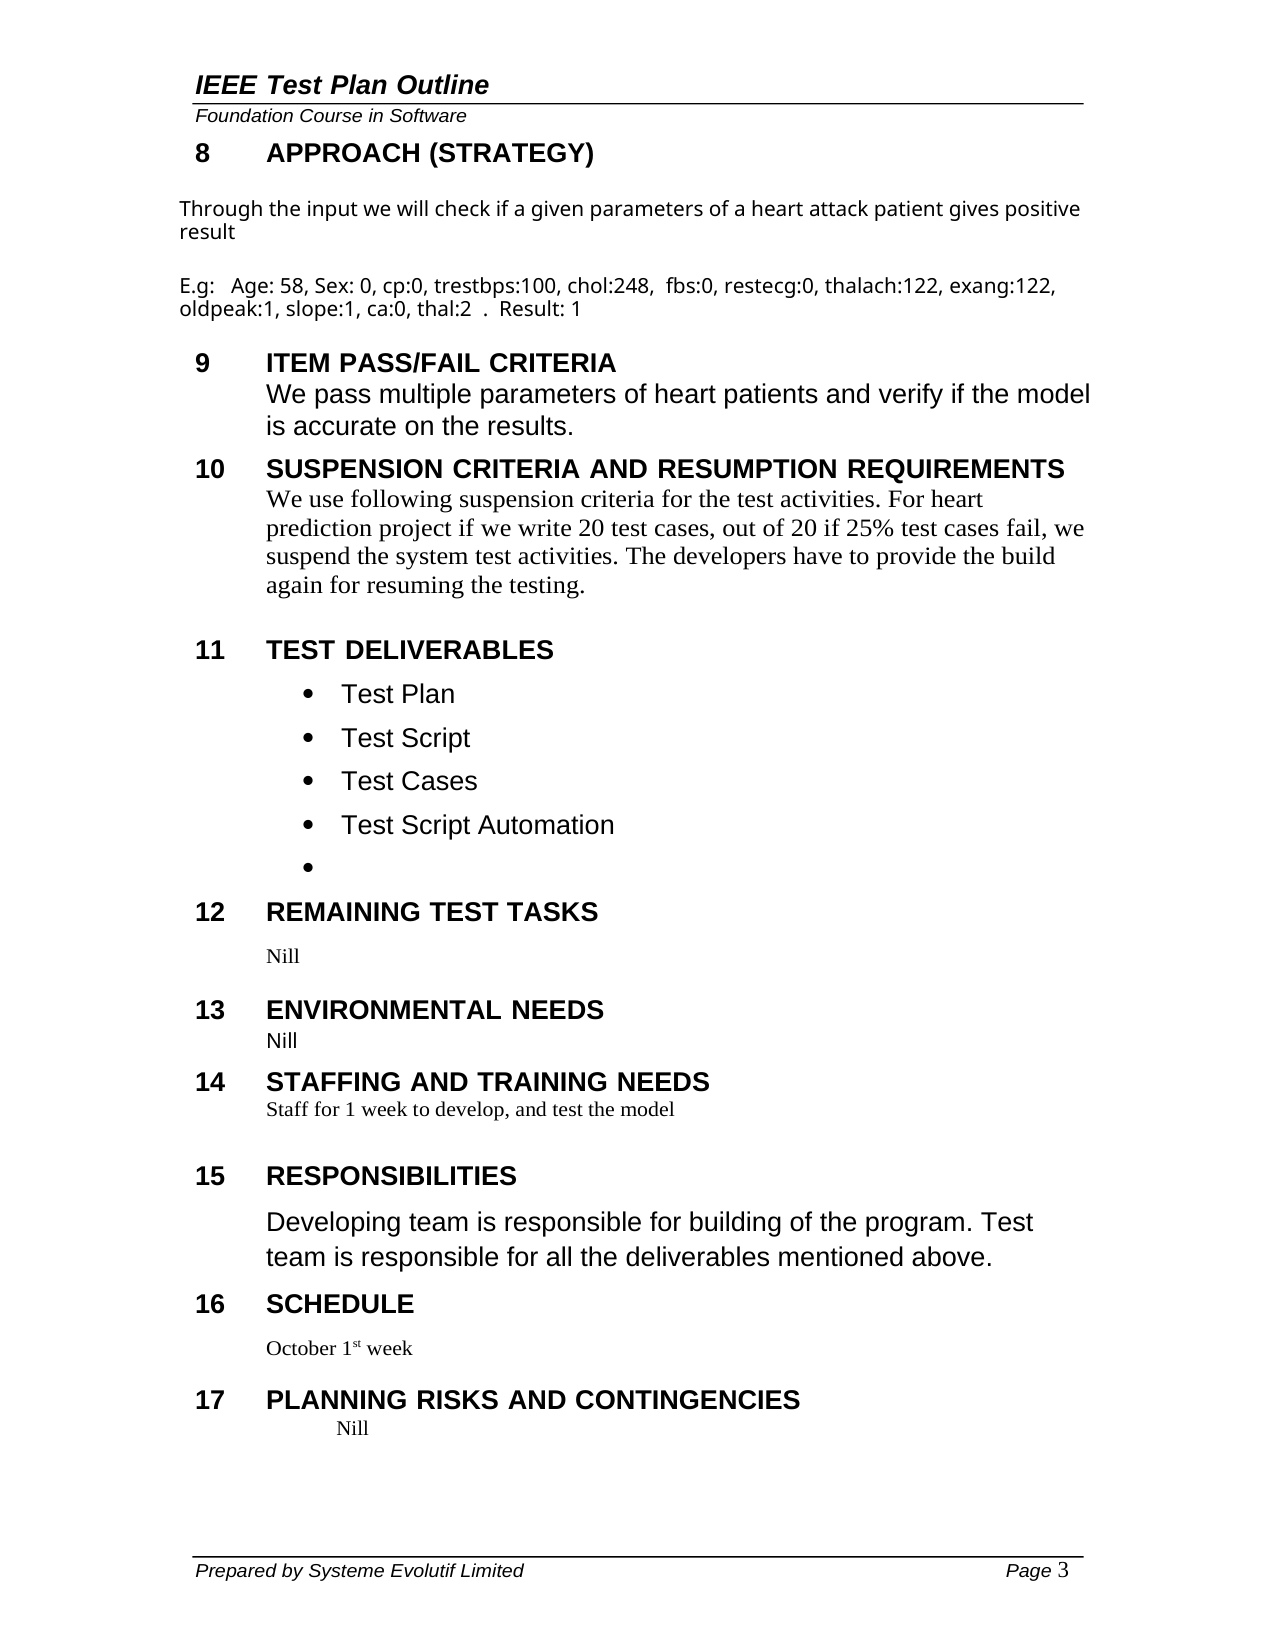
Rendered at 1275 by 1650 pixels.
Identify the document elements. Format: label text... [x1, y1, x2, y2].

subtitle Developing team is responsible for building of the program. Test team is responsible for all the deliverables mentioned above. [266, 1204, 1096, 1274]
text Staff for 1 week to develop, and test the model [266, 1097, 1075, 1121]
subtitle SUSPENSION CRITERIA AND RESUMPTION REQUIREMENTS [195, 453, 1096, 484]
subtitle TEST DELIVERABLES [195, 634, 1096, 666]
text Through the input we will check if a given parameters of a heart attack patient gives positive result [179, 197, 1096, 246]
subtitle We pass multiple parameters of heart patients and verify if the model is accurate on the results. [266, 378, 1096, 441]
subtitle Test Script [303, 722, 1096, 753]
text We use following suspension criteria for the test activities. For heart prediction project if we write 20 test cases, out of 20 if 25% test cases fail, we suspend the system test activities. The developers have to provide the build again for resuming the testing. [266, 484, 1096, 599]
subtitle Test Plan [303, 678, 1096, 709]
subtitle Nill [266, 1026, 1096, 1054]
subtitle APPROACH (STRATEGY) [195, 137, 1096, 169]
subtitle STAFFING AND TRAINING NEEDS [195, 1066, 1096, 1097]
subtitle RESPONSIBILITIES [195, 1157, 1096, 1192]
subtitle PLANNING RISKS AND CONTINGENCIES [195, 1384, 1096, 1415]
text October 1st week [266, 1336, 1064, 1360]
subtitle ENVIRONMENTAL NEEDS [195, 994, 1096, 1025]
subtitle REMAINING TEST TASKS [195, 896, 1096, 927]
subtitle SCHEDULE [195, 1285, 1096, 1320]
subtitle Test Script Automation [303, 809, 1096, 840]
subtitle ITEM PASS/FAIL CRITERIA [195, 347, 1096, 378]
text E.g: Age: 58, Sex: 0, cp:0, trestbps:100, chol:248, fbs:0, restecg:0, thalach:122, exang:122, oldpeak:1, slope:1, ca:0, thal:2 . Result: 1 [179, 274, 1096, 322]
subtitle Test Cases [303, 765, 1096, 797]
list Nill [336, 1419, 1060, 1439]
text Nill [266, 944, 1083, 968]
